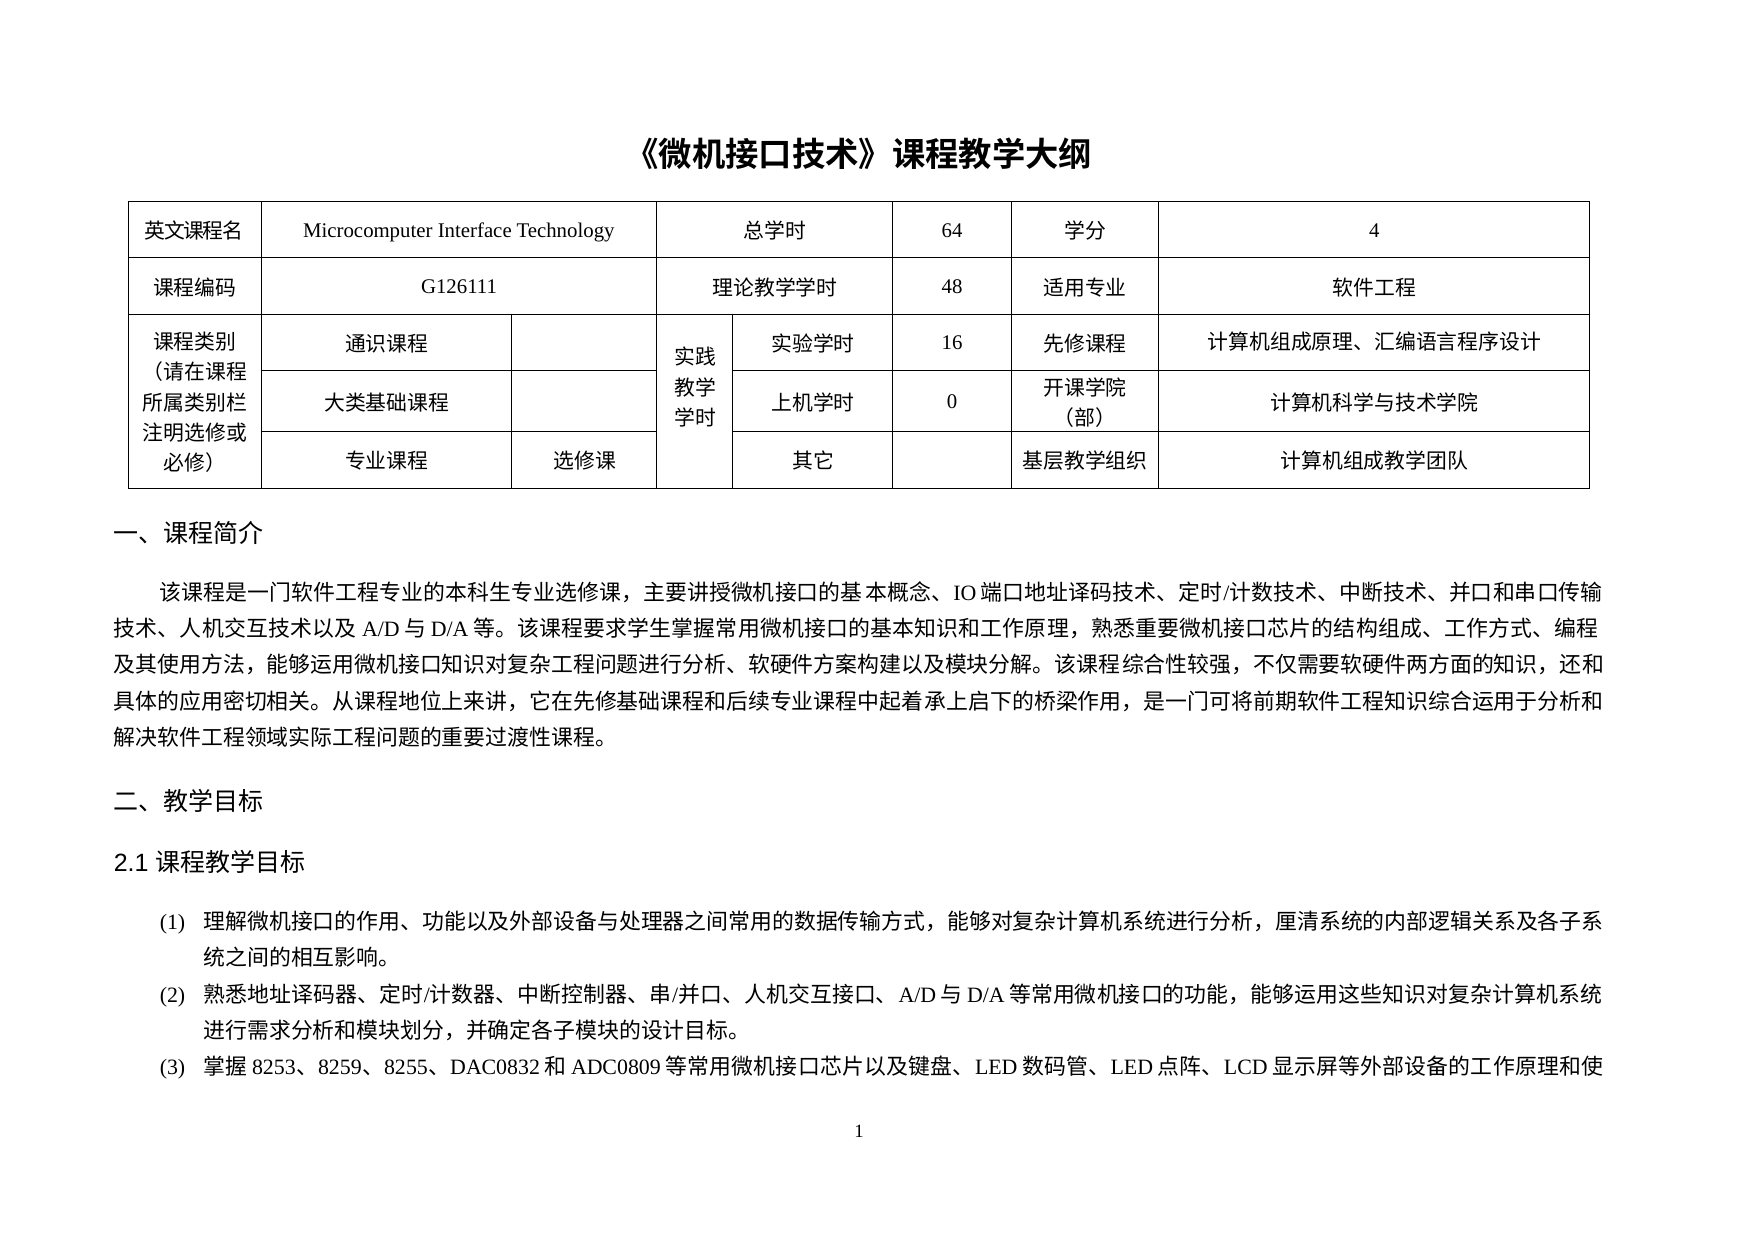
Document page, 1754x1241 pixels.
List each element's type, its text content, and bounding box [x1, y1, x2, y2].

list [159, 1049, 1604, 1081]
list 理解微机接口的作用、功能以及外部设备与处理器之间常用的数据传输方式，能够对复杂计算机系统进行分析，厘清系统的内部逻辑关系及各子系统之间的相互影响。 [159, 904, 1604, 972]
table_cell 计算机组成原理、汇编语言程序设计 [1159, 315, 1589, 370]
text 《微机接口技术》课程教学大纲 [113, 128, 1604, 176]
text 一、课程简介 [113, 513, 1604, 550]
table_cell 计算机组成教学团队 [1159, 432, 1589, 487]
table_header 4 [1159, 202, 1589, 257]
table_cell 专业课程 [262, 432, 511, 487]
table_cell 上机学时 [733, 371, 892, 431]
table_header 64 [893, 202, 1011, 257]
table_cell 实践教学学时 [657, 315, 732, 431]
table_cell 通识课程 [262, 315, 511, 370]
table_cell [512, 315, 656, 370]
table_header 学分 [1012, 202, 1158, 257]
table_cell 开课学院（部） [1012, 371, 1158, 431]
table_cell [657, 431, 732, 487]
table_cell 大类基础课程 [262, 371, 511, 431]
table_header 英文课程名 [129, 202, 261, 257]
table_cell 实验学时 [733, 315, 892, 370]
table_cell G126111 [262, 258, 656, 313]
text 二、教学目标 [113, 781, 1604, 818]
table_cell 基层教学组织 [1012, 432, 1158, 487]
table_cell 其它 [733, 432, 892, 487]
table_header 总学时 [657, 202, 892, 257]
table_cell [512, 371, 656, 431]
table_header Microcomputer Interface Technology [262, 202, 656, 257]
table_cell [893, 432, 1011, 487]
table_cell 适用专业 [1012, 258, 1158, 313]
list 熟悉地址译码器、定时/计数器、中断控制器、串/并口、人机交互接口、A/D与D/A等常用微机接口的功能，能够运用这些知识对复杂计算机系统进行需求分析和模块划分，并确定各子模块的设计目标。 [159, 977, 1604, 1045]
table_cell 48 [893, 258, 1011, 313]
table_cell 16 [893, 315, 1011, 370]
table_cell 先修课程 [1012, 315, 1158, 370]
table_cell 课程类别（请在课程所属类别栏注明选修或必修） [129, 315, 261, 487]
text 2.1 课程教学目标 [113, 843, 1604, 879]
table_cell 计算机科学与技术学院 [1159, 371, 1589, 431]
table_cell 软件工程 [1159, 258, 1589, 313]
table_cell 选修课 [512, 432, 656, 487]
table_cell 理论教学学时 [657, 258, 892, 313]
table_cell 0 [893, 371, 1011, 431]
text 该课程是一门软件工程专业的本科生专业选修课，主要讲授微机接口的基本概念、IO端口地址译码技术、定时/计数技术、中断技术、并口和串口传输技术、人机交互技术以及A/D与D/A等。该课程要求学生掌握常用微机接口的基本知识和工作原理，熟悉重要微机接口芯片的结构组成、工作方式、编程及其使用方法，能够运用微机接口知识对复杂工程问题进行分析、软硬件方案构建以及模块分解。该课程综合性较强，不仅需要软硬件两方面的知识，还和具体的应用密切相关。从课程地位上来讲，它在先修基础课程和后续专业课程中起着承上启下的桥梁作用，是一门可将前期软件工程知识综合运用于分析和解决软件工程领域实际工程问题的重要过渡性课程。 [113, 575, 1604, 752]
table_cell 课程编码 [129, 258, 261, 313]
